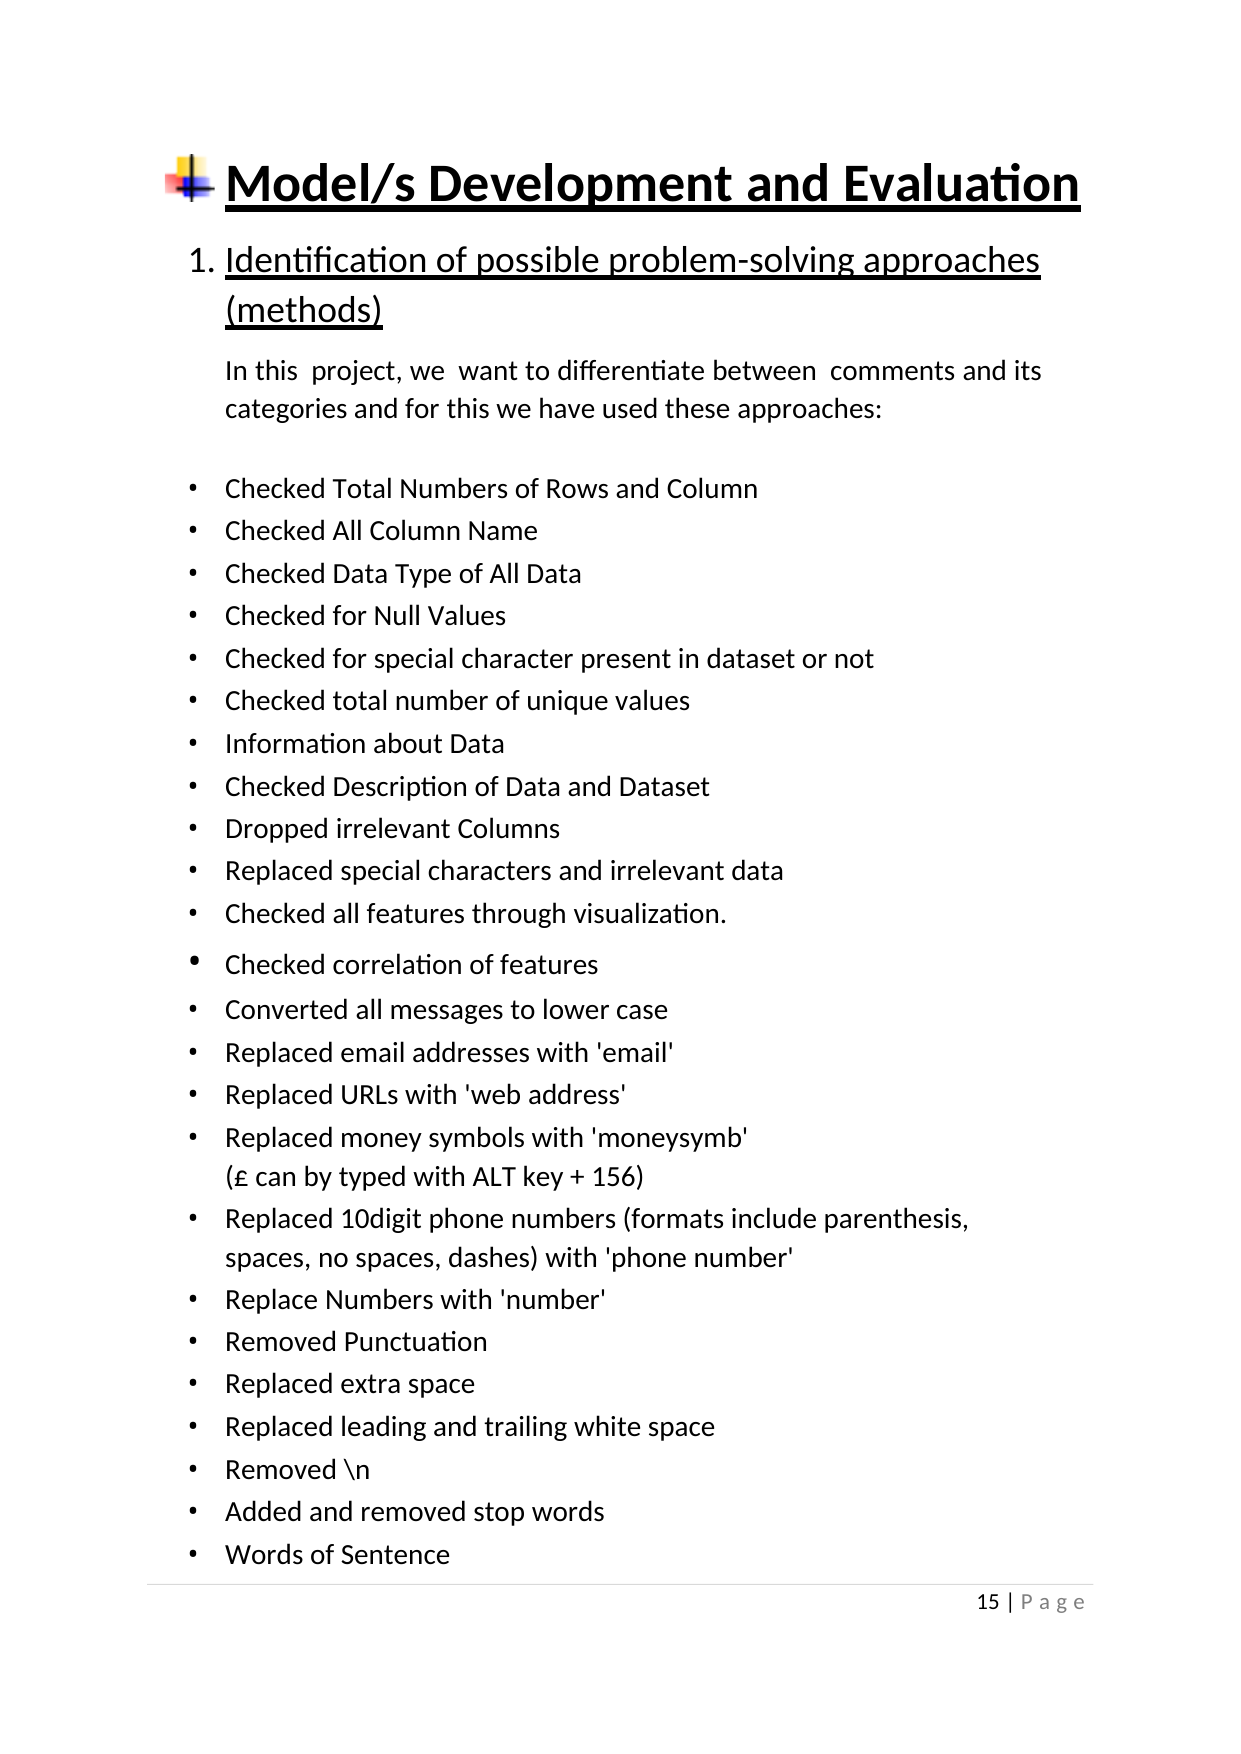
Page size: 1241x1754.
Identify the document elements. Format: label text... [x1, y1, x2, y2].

list Removed Punctuation [187, 1320, 1176, 1360]
list Dropped irrelevant Columns [187, 807, 1176, 847]
list Checked all features through visualization. [187, 892, 1176, 932]
subtitle Model/s Development and Evaluation [165, 150, 1176, 214]
list Checked correlation of features [187, 935, 1176, 986]
list Identification of possible problem-solving approaches (methods) [187, 236, 1042, 332]
list Checked All Column Name [187, 510, 1176, 549]
list Replaced leading and trailing white space [187, 1405, 1176, 1445]
list Information about Data [187, 722, 1176, 762]
list Checked Description of Data and Dataset [187, 765, 1176, 804]
list Replaced email addresses with 'email' [187, 1031, 1176, 1071]
list Replaced 10digit phone numbers (formats include parenthesis, spaces, no spaces, dashes) with 'phone number' [187, 1197, 1063, 1275]
list Replace Numbers with 'number' [187, 1278, 1176, 1318]
list Words of Sentence [187, 1533, 1176, 1573]
list Converted all messages to lower case [187, 988, 1176, 1028]
list Checked Data Type of All Data [187, 552, 1176, 592]
list Replaced special characters and irrelevant data [187, 850, 1176, 889]
text In this project, we want to differentiate between comments and its categories and for this we have used these approaches: [225, 352, 1129, 426]
picture [164, 154, 215, 202]
list Replaced money symbols with 'moneysymb' (£ can by typed with ALT key + 156) [187, 1116, 749, 1194]
list Added and removed stop words [187, 1490, 1176, 1530]
list Removed \n [187, 1448, 1176, 1488]
list Replaced extra space [187, 1363, 1176, 1402]
list Checked for special character present in dataset or not [187, 637, 1176, 677]
list Checked total number of unique values [187, 679, 1176, 719]
list Checked Total Numbers of Rows and Column [187, 467, 1176, 507]
list Replaced URLs with 'web address' [187, 1073, 1176, 1113]
list Checked for Null Values [187, 595, 1176, 634]
